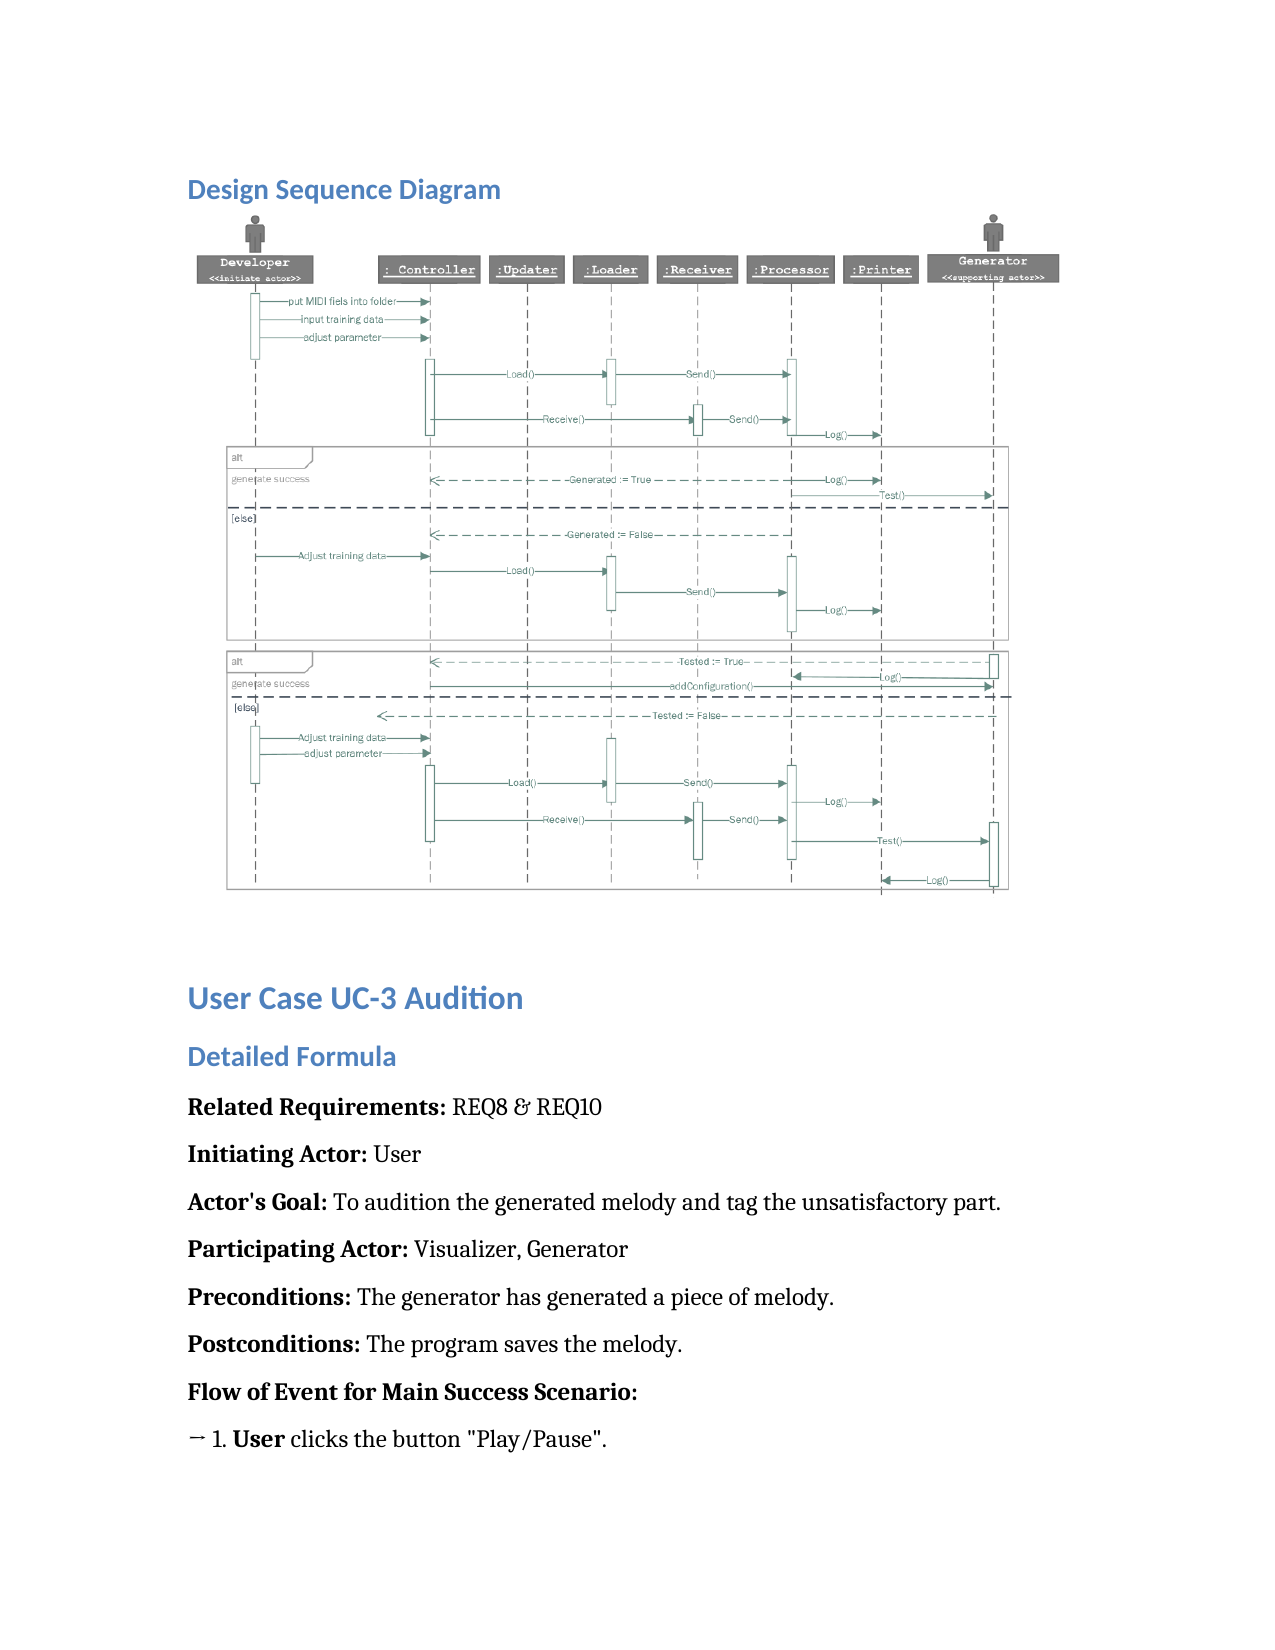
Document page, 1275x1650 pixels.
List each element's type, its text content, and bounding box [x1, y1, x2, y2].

text Preconditions: The generator has generated a piece of melody. [187, 1283, 1087, 1312]
text Related Requirements: REQ8 & REQ10 [187, 1093, 1087, 1122]
text Initiating Actor: User [187, 1140, 1087, 1169]
subtitle User Case UC-3 Audition [187, 977, 1087, 1018]
text Flow of Event for Main Success Scenario: [187, 1378, 1087, 1407]
picture [187, 206, 1063, 907]
text Actor's Goal: To audition the generated melody and tag the unsatisfactory part. [187, 1188, 1087, 1217]
subtitle Detailed Formula [187, 1038, 1087, 1074]
text Participating Actor: Visualizer, Generator [187, 1235, 1087, 1264]
text Postconditions: The program saves the melody. [187, 1330, 1087, 1359]
subtitle Design Sequence Diagram [187, 171, 1087, 206]
text → 1. User clicks the button "Play/Pause". [187, 1425, 1087, 1454]
